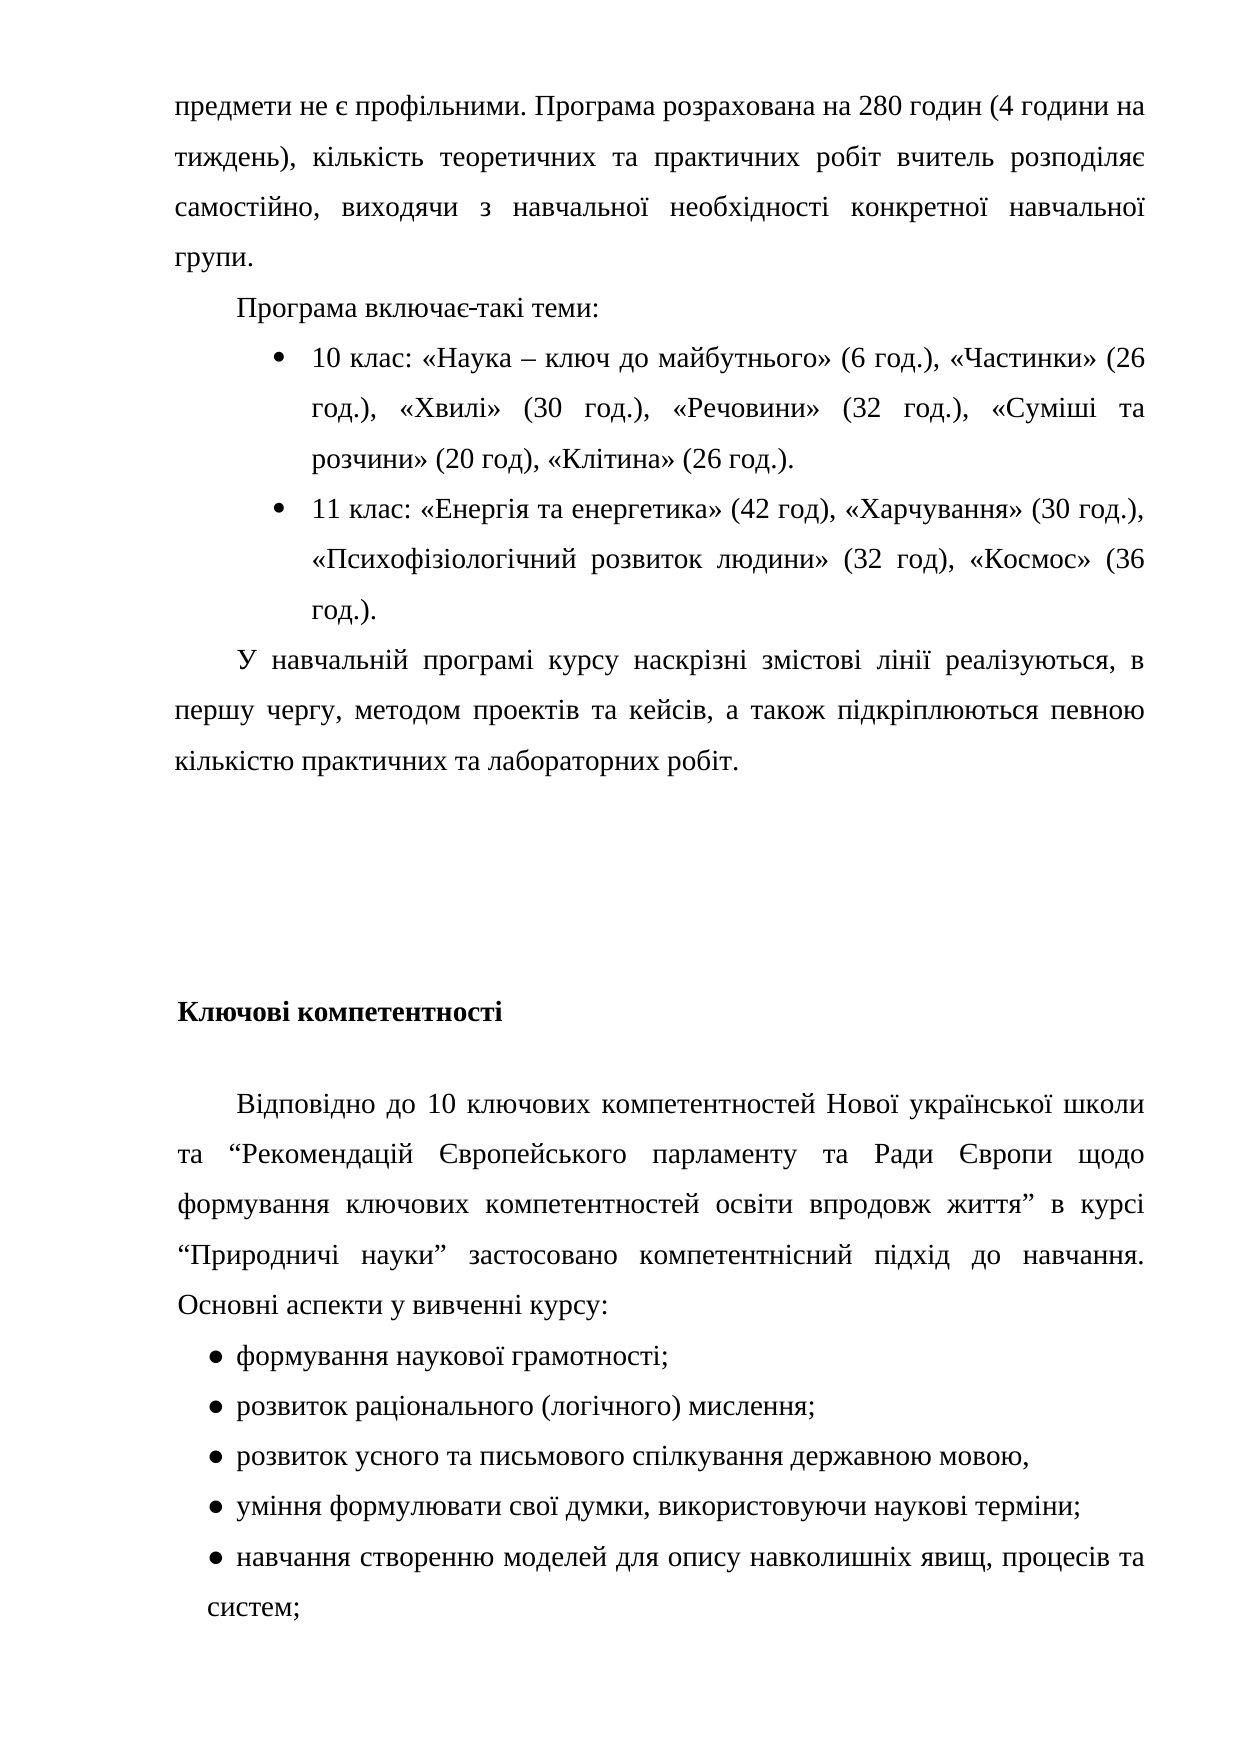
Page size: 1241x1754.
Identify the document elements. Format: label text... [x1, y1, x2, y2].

list розвиток усного та письмового спілкування державною мовою, [207, 1438, 1146, 1472]
list формування наукової грамотності; [207, 1338, 1146, 1371]
list навчання створенню моделей для опису навколишніх явищ, процесів та систем; [207, 1539, 1146, 1623]
text Відповідно до 10 ключових компетентностей Нової української школи та “Рекомендацій Європейського парламенту та Ради Європи щодо формування ключових компетентностей освіти впродовж життя” в курсі “Природничі науки” застосовано компетентнісний підхід до навчання. Основні аспекти у вивченні курсу: [177, 1086, 1146, 1321]
text Програма включає такі теми: [174, 290, 1146, 323]
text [174, 88, 1146, 273]
list 11 клас: «Енергія та енергетика» (42 год), «Харчування» (30 год.), «Психофізіологічний розвиток людини» (32 год), «Космос» (36 год.). [274, 491, 1146, 625]
list розвиток раціонального (логічного) мислення; [207, 1388, 1146, 1421]
subtitle Ключові компетентності [177, 994, 1146, 1028]
list 10 клас: «Наука – ключ до майбутнього» (6 год.), «Частинки» (26 год.), «Хвилі» (30 год.), «Речовини» (32 год.), «Суміші та розчини» (20 год), «Клітина» (26 год.). [274, 340, 1146, 474]
text У навчальній програмі курсу наскрізні змістові лінії реалізуються, в першу чергу, методом проектів та кейсів, а також підкріплюються певною кількістю практичних та лабораторних робіт. [174, 642, 1146, 776]
list уміння формулювати свої думки, використовуючи наукові терміни; [207, 1488, 1146, 1522]
